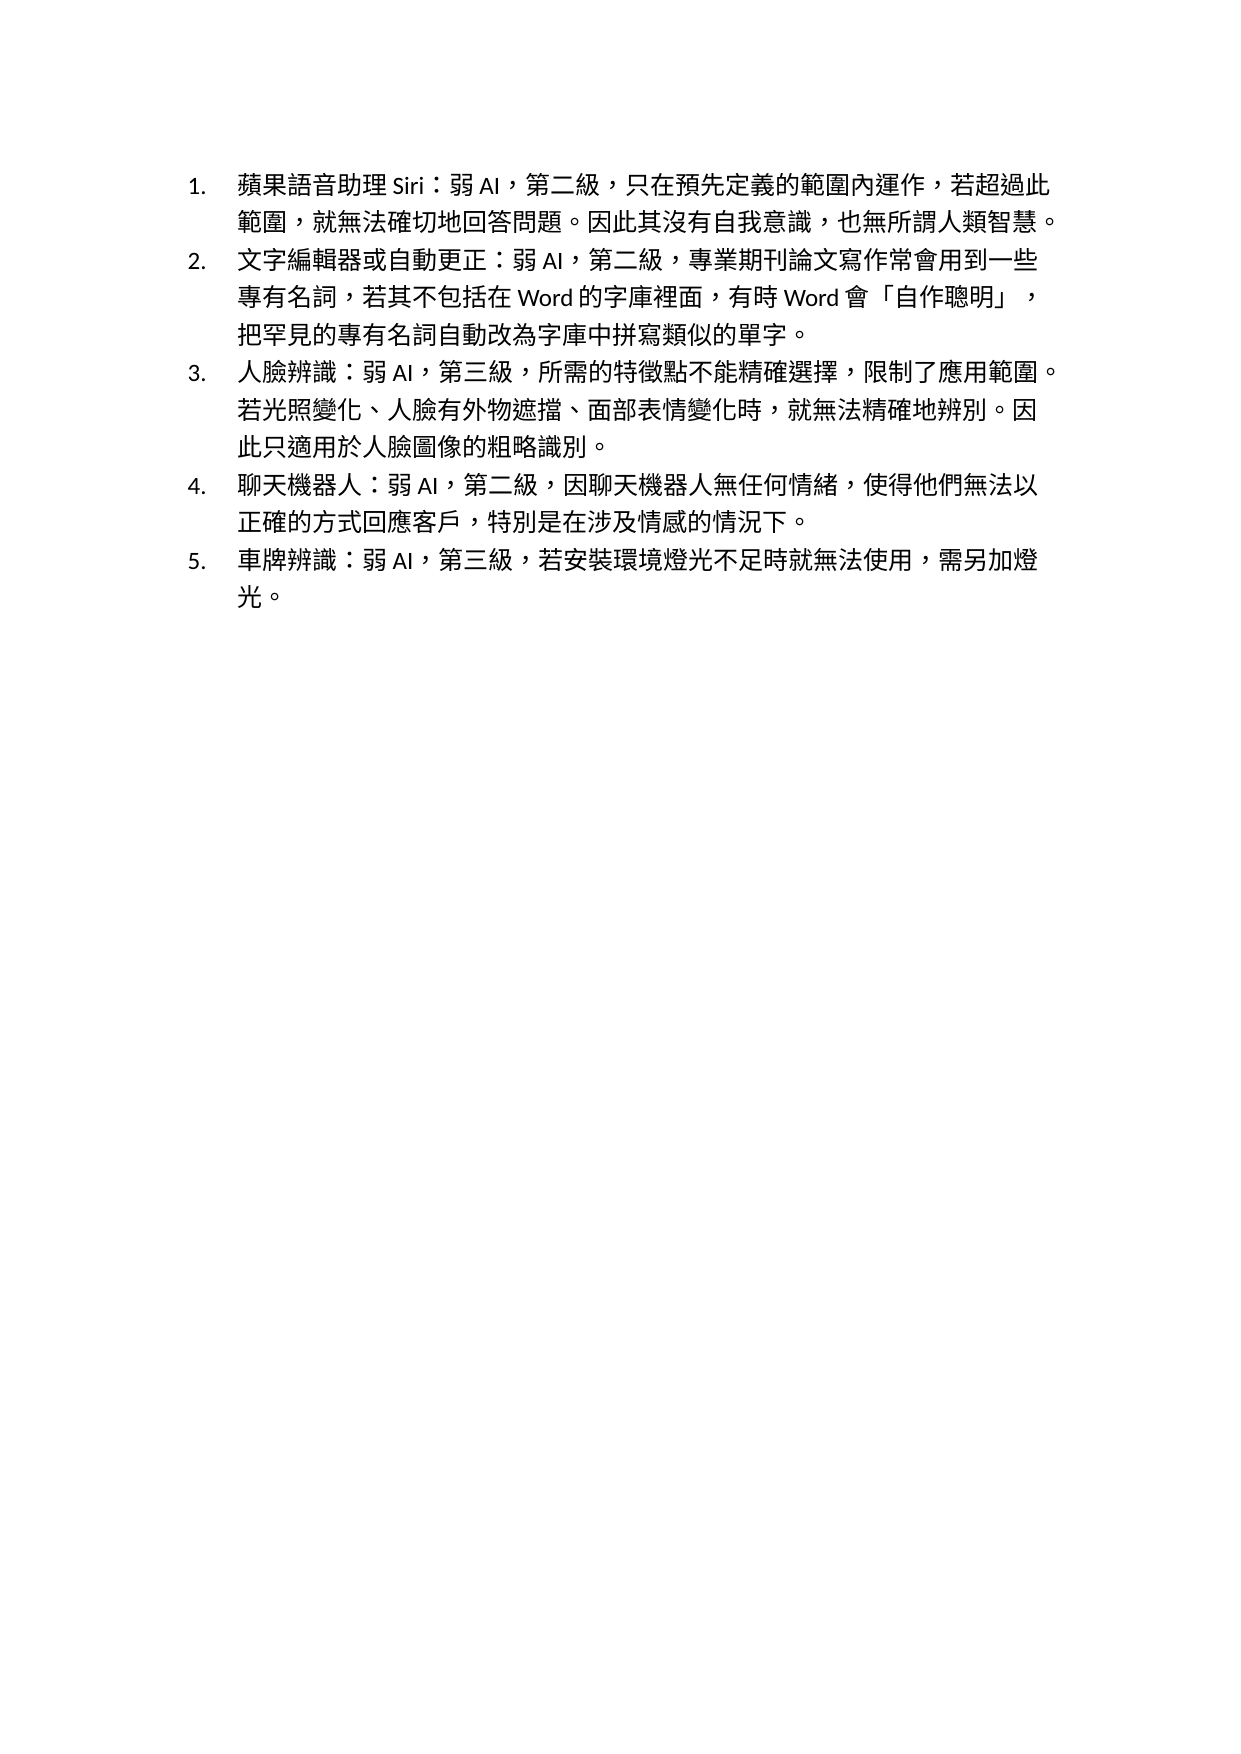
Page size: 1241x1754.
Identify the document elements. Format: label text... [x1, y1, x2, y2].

list 聊天機器人：弱AI，第二級，因聊天機器人無任何情緒，使得他們無法以正確的方式回應客戶，特別是在涉及情感的情況下。 [187, 464, 1053, 539]
list 人臉辨識：弱AI，第三級，所需的特徵點不能精確選擇，限制了應用範圍。若光照變化、人臉有外物遮擋、面部表情變化時，就無法精確地辨別。因此只適用於人臉圖像的粗略識別。 [187, 352, 1053, 464]
list 文字編輯器或自動更正：弱AI，第二級，專業期刊論文寫作常會用到一些專有名詞，若其不包括在Word的字庫裡面，有時Word會「自作聰明」，把罕見的專有名詞自動改為字庫中拼寫類似的單字。 [187, 239, 1053, 352]
list 車牌辨識：弱AI，第三級，若安裝環境燈光不足時就無法使用，需另加燈光。 [187, 539, 1053, 614]
list 蘋果語音助理Siri：弱AI，第二級，只在預先定義的範圍內運作，若超過此範圍，就無法確切地回答問題。因此其沒有自我意識，也無所謂人類智慧。 [187, 164, 1053, 239]
